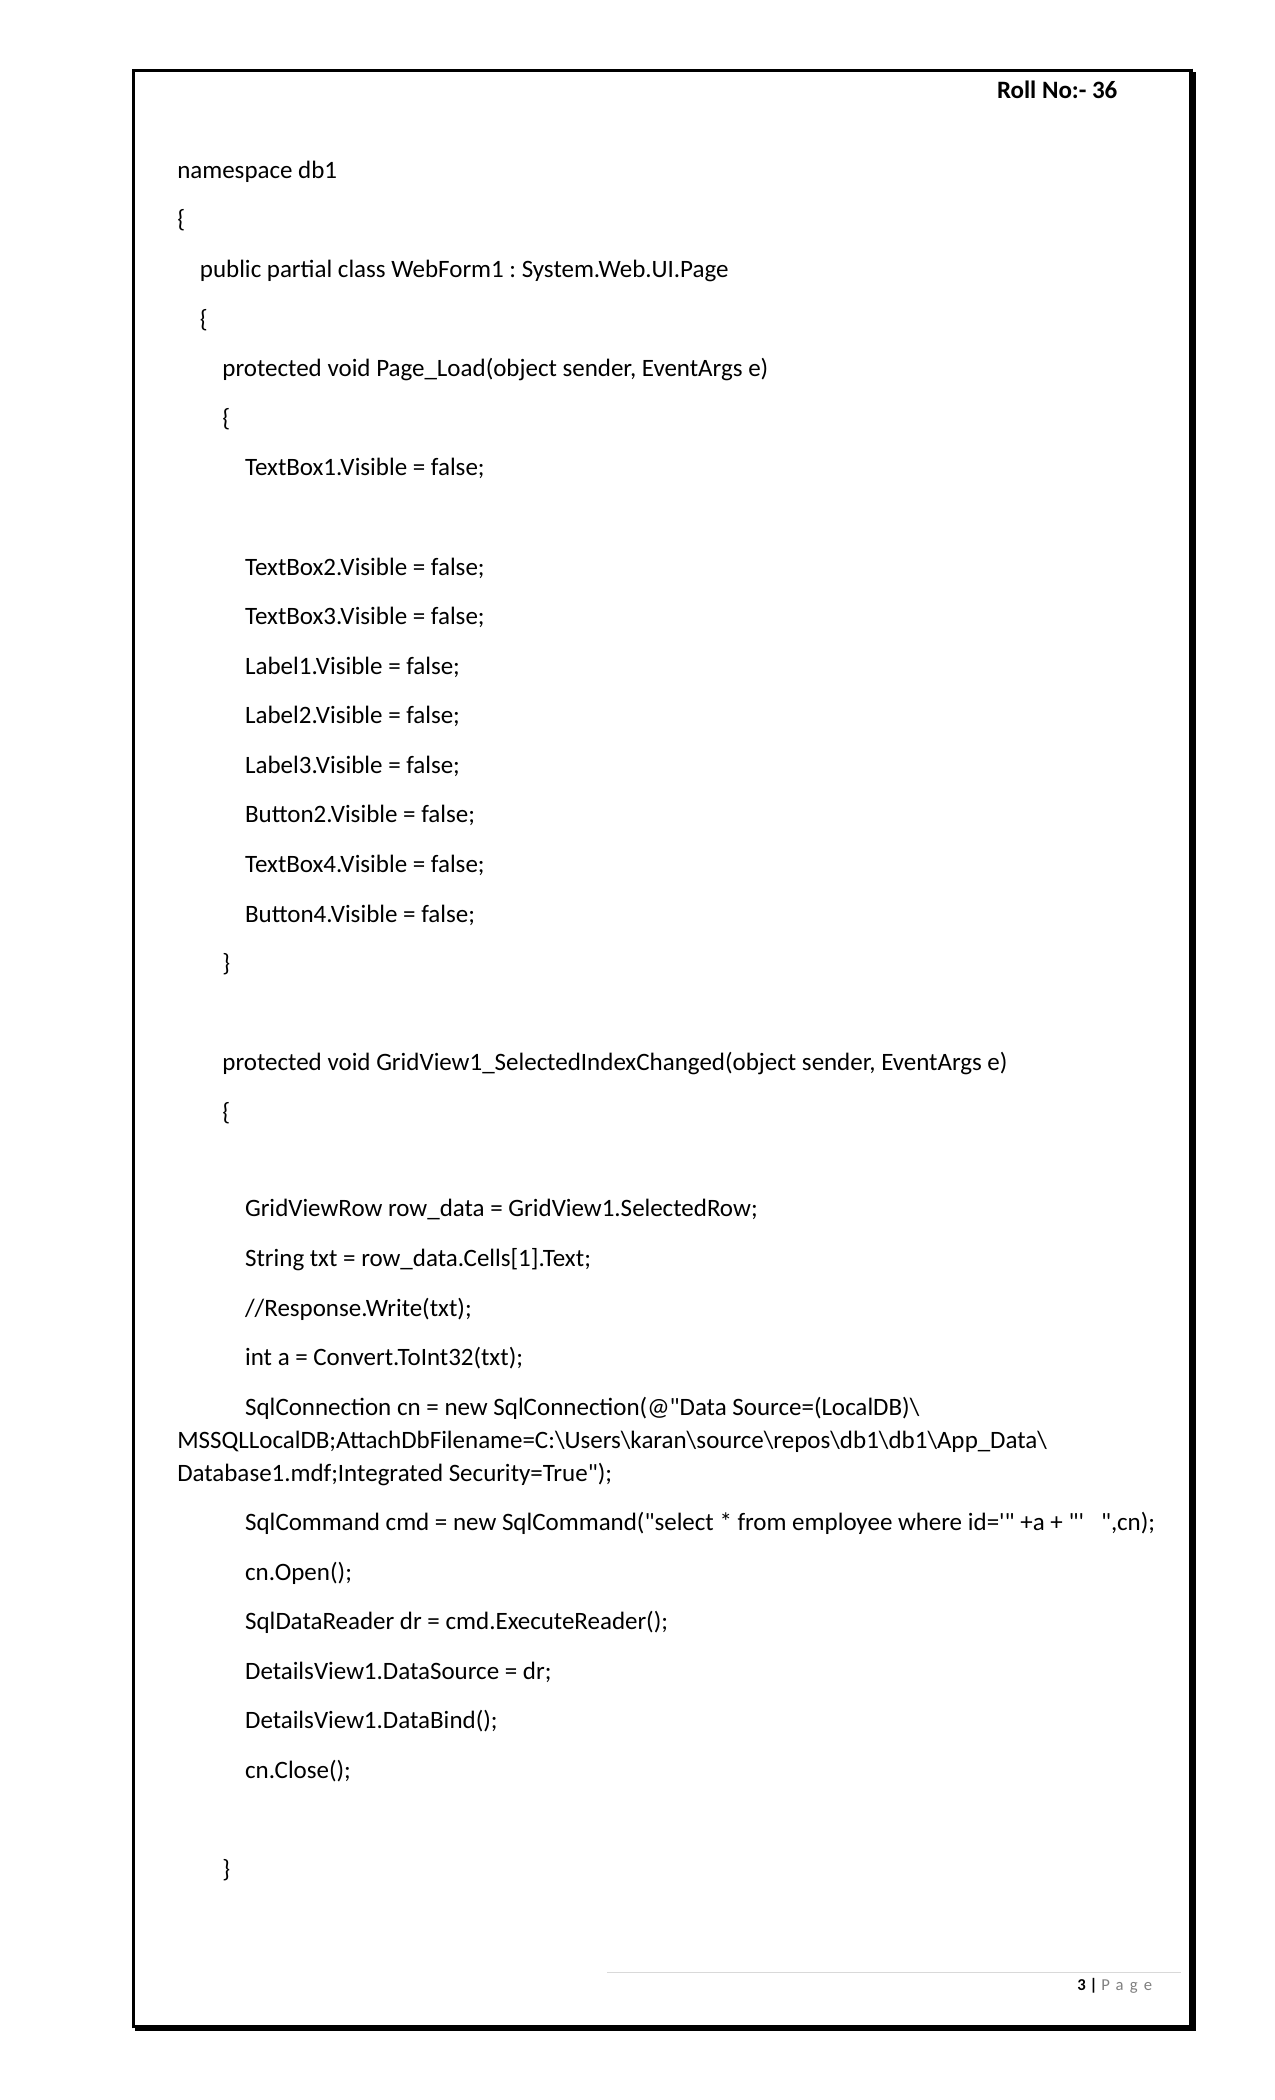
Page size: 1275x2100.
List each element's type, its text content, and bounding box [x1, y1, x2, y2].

text SqlCommand cmd = new SqlCommand("select * from employee where id='" +a + "' ",cn); [177, 1506, 1181, 1537]
text TextBox2.Visible = false; [177, 551, 1181, 581]
text Button2.Visible = false; [177, 798, 1181, 829]
text TextBox3.Visible = false; [177, 600, 1181, 631]
text int a = Convert.ToInt32(txt); [177, 1341, 1181, 1372]
text namespace db1 [177, 154, 1181, 184]
text Label3.Visible = false; [177, 749, 1181, 779]
text DetailsView1.DataBind(); [177, 1704, 1181, 1735]
text protected void Page_Load(object sender, EventArgs e) [177, 352, 1181, 383]
text } [177, 947, 1181, 978]
text } [177, 1853, 1181, 1884]
text { [177, 303, 1181, 333]
text Label1.Visible = false; [177, 650, 1181, 680]
text DetailsView1.DataSource = dr; [177, 1655, 1181, 1686]
text { [177, 1096, 1181, 1127]
text { [177, 203, 1181, 234]
text SqlDataReader dr = cmd.ExecuteReader(); [177, 1605, 1181, 1636]
text TextBox4.Visible = false; [177, 848, 1181, 879]
text GridViewRow row_data = GridView1.SelectedRow; [177, 1192, 1181, 1223]
text Label2.Visible = false; [177, 699, 1181, 730]
text { [177, 402, 1181, 432]
text Button4.Visible = false; [177, 898, 1181, 928]
text cn.Close(); [177, 1754, 1181, 1785]
text public partial class WebForm1 : System.Web.UI.Page [177, 253, 1181, 284]
text TextBox1.Visible = false; [177, 451, 1181, 482]
text SqlConnection cn = new SqlConnection(@"Data Source=(LocalDB)\MSSQLLocalDB;AttachDbFilename=C:\Users\karan\source\repos\db1\db1\App_Data\Database1.mdf;Integrated Security=True"); [177, 1391, 1181, 1487]
text //Response.Write(txt); [177, 1292, 1181, 1322]
text protected void GridView1_SelectedIndexChanged(object sender, EventArgs e) [177, 1046, 1181, 1077]
text cn.Open(); [177, 1556, 1181, 1586]
text String txt = row_data.Cells[1].Text; [177, 1242, 1181, 1273]
